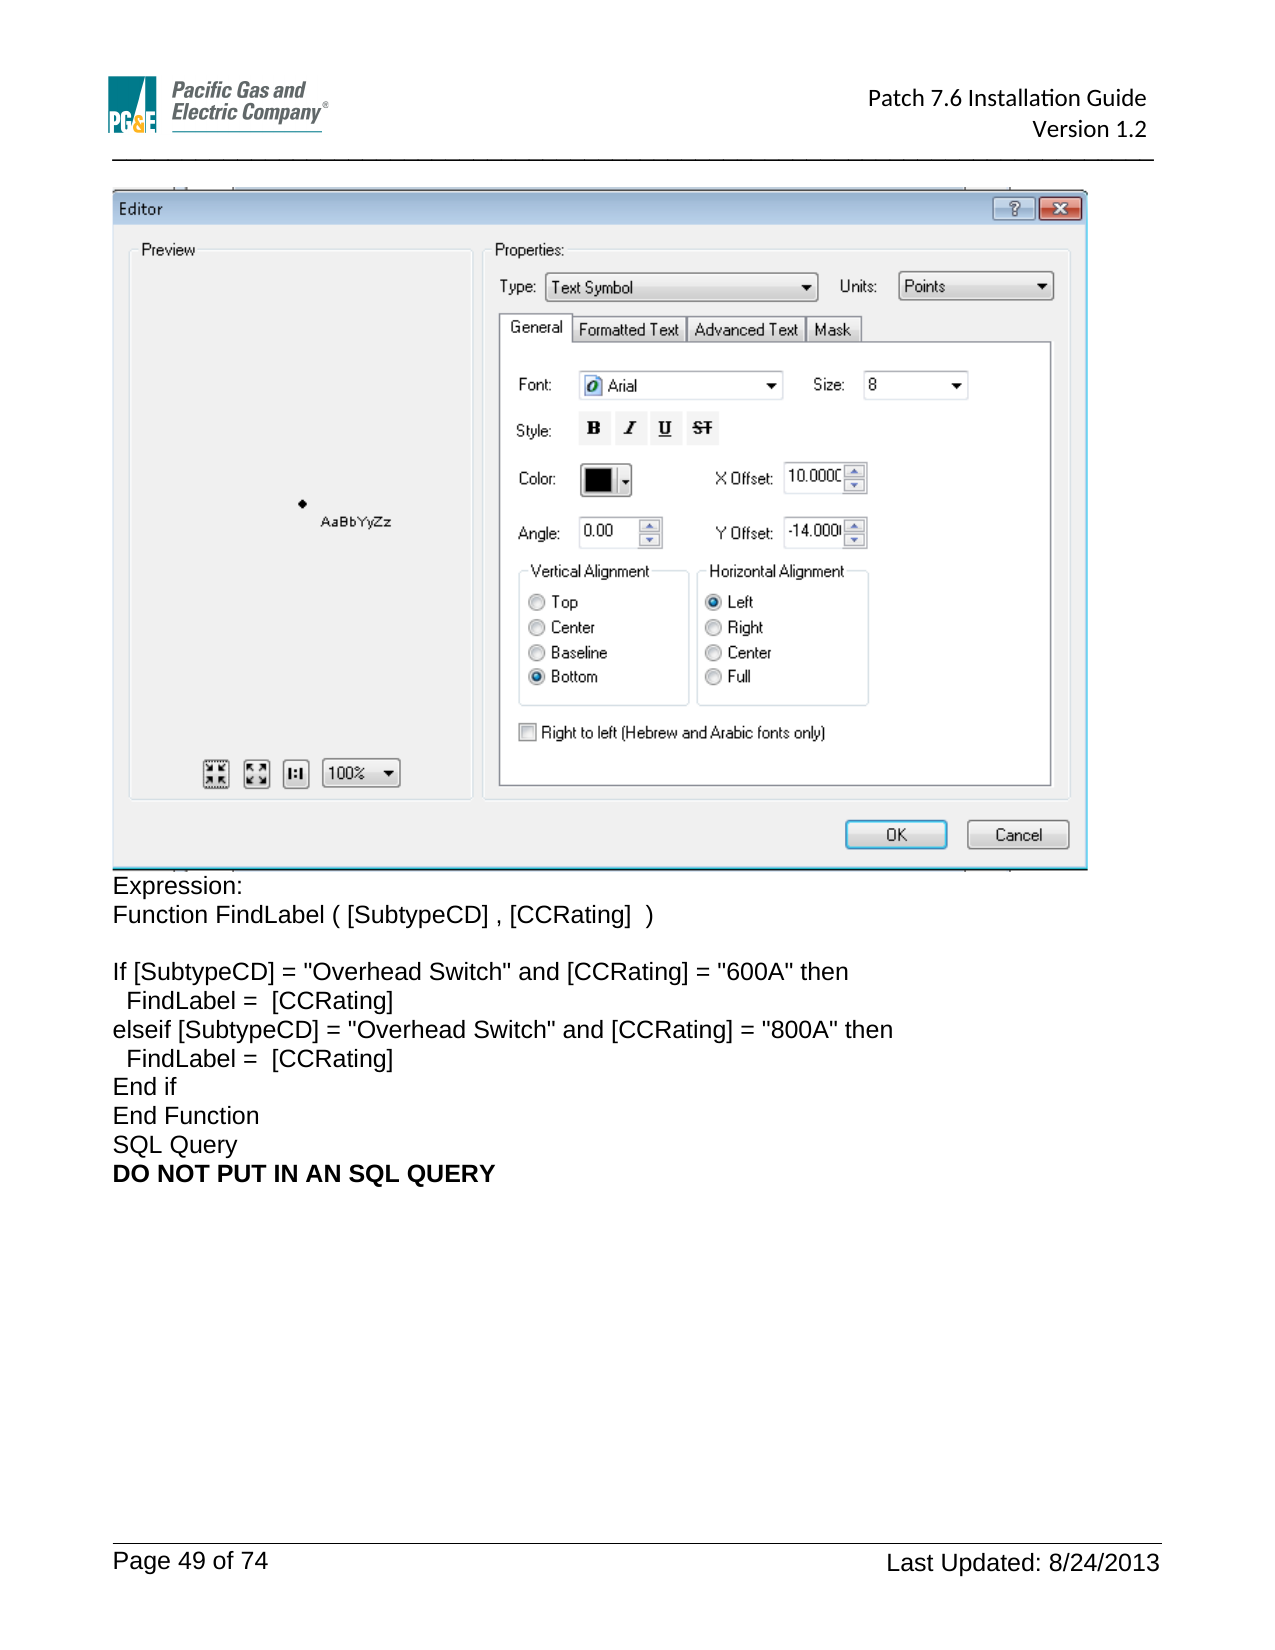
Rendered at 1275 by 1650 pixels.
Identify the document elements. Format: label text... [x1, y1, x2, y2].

text Expression: [112, 871, 1162, 900]
text Function FindLabel ( [SubtypeCD] , [CCRating] ) [112, 900, 1162, 929]
picture [112, 187, 1088, 872]
text End Function [112, 1101, 1162, 1130]
text DO NOT PUT IN AN SQL QUERY [112, 1159, 1162, 1187]
text elseif [SubtypeCD] = "Overhead Switch" and [CCRating] = "800A" then [112, 1015, 1162, 1044]
text SQL Query [112, 1130, 1162, 1159]
text FindLabel = [CCRating] [112, 986, 1162, 1015]
text If [SubtypeCD] = "Overhead Switch" and [CCRating] = "600A" then [112, 957, 1162, 986]
text End if [112, 1072, 1162, 1101]
text FindLabel = [CCRating] [112, 1044, 1162, 1072]
